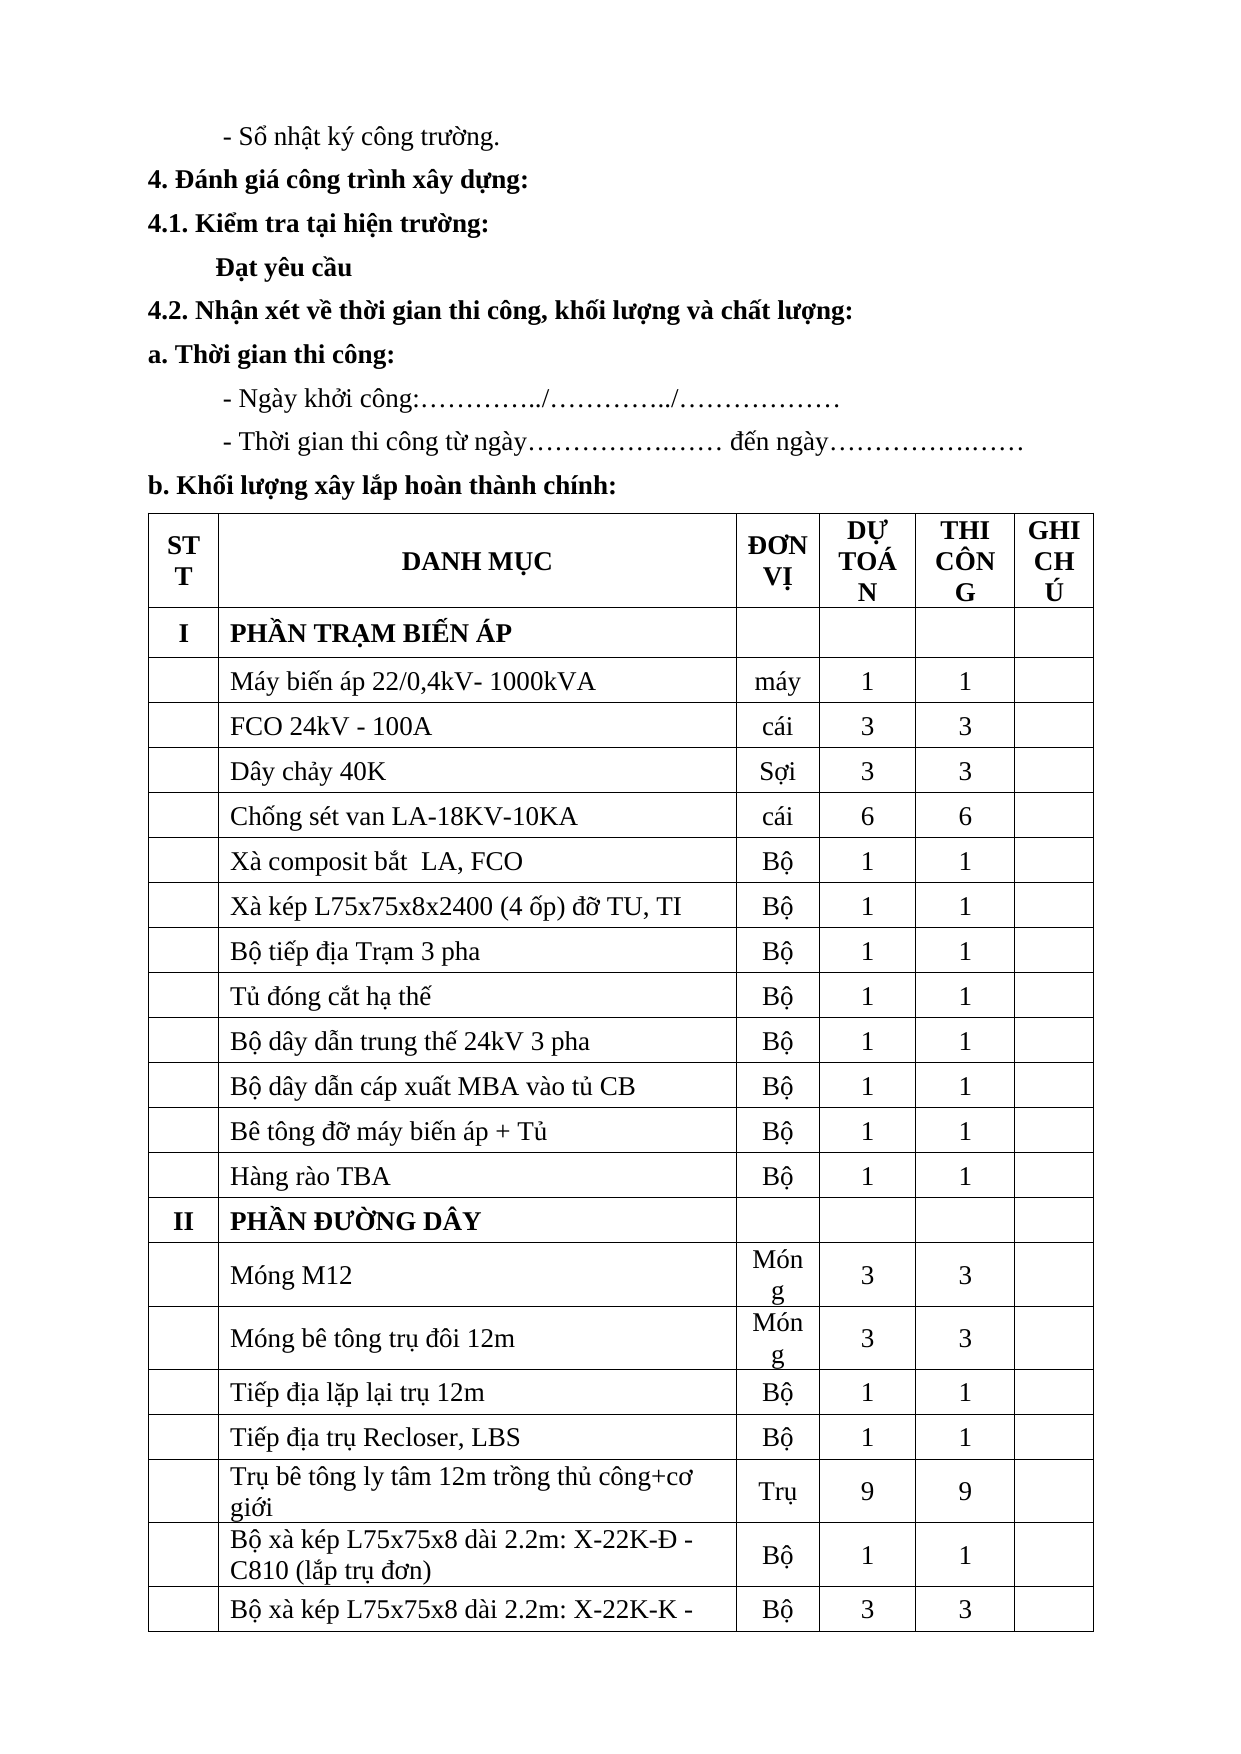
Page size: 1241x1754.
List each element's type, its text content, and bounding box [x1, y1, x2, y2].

table_cell [820, 1198, 915, 1242]
table_cell 1 [820, 1370, 915, 1414]
table_cell [149, 1243, 218, 1306]
text 4.1. Kiểm tra tại hiện trường: [148, 207, 1137, 238]
table_cell [149, 838, 218, 882]
table_cell Bộ xà kép L75x75x8 dài 2.2m: X-22K-Đ - C810 (lắp trụ đơn) [219, 1523, 736, 1586]
table_cell Bộ tiếp địa Trạm 3 pha [219, 928, 736, 972]
table_cell Móng [737, 1243, 819, 1306]
table_cell 6 [916, 793, 1014, 837]
table_cell Tiếp địa lặp lại trụ 12m [219, 1370, 736, 1414]
table_cell cái [737, 703, 819, 747]
table_cell [1015, 1018, 1093, 1062]
table_cell [1015, 793, 1093, 837]
text 4. Đánh giá công trình xây dựng: [148, 163, 1137, 195]
table_header GHI CHÚ [1015, 514, 1093, 607]
table_cell Bộ [737, 1370, 819, 1414]
table_cell Tủ đóng cắt hạ thế [219, 973, 736, 1017]
table_cell 1 [820, 838, 915, 882]
table_cell [149, 1063, 218, 1107]
table_cell 1 [820, 1018, 915, 1062]
table_cell [149, 1307, 218, 1369]
table_cell [149, 1153, 218, 1197]
table_cell 1 [820, 1108, 915, 1152]
table_cell máy [737, 658, 819, 702]
table_cell [149, 1018, 218, 1062]
table_cell PHẦN ĐƯỜNG DÂY [219, 1198, 736, 1242]
table_cell [149, 883, 218, 927]
text a. Thời gian thi công: [148, 338, 1137, 369]
table_cell 9 [916, 1460, 1014, 1522]
table_cell 1 [916, 1370, 1014, 1414]
table_cell 1 [820, 1415, 915, 1459]
table_cell [1015, 703, 1093, 747]
table_cell Bộ [737, 973, 819, 1017]
table_cell Dây chảy 40K [219, 748, 736, 792]
table_cell [1015, 883, 1093, 927]
text 4.2. Nhận xét về thời gian thi công, khối lượng và chất lượng: [148, 294, 1137, 326]
text b. Khối lượng xây lắp hoàn thành chính: [148, 469, 1137, 500]
table_cell 1 [916, 1063, 1014, 1107]
table_cell [149, 1415, 218, 1459]
table_header THI CÔNG [916, 514, 1014, 607]
table_cell Bộ dây dẫn trung thế 24kV 3 pha [219, 1018, 736, 1062]
table_cell 1 [820, 928, 915, 972]
table_cell 1 [916, 1153, 1014, 1197]
table_cell 3 [820, 703, 915, 747]
table_cell 1 [916, 1018, 1014, 1062]
table_cell 1 [916, 838, 1014, 882]
text - Sổ nhật ký công trường. [148, 120, 1137, 151]
table_cell [1015, 973, 1093, 1017]
table_cell [820, 608, 915, 657]
table_cell [1015, 1460, 1093, 1522]
table_header STT [149, 514, 218, 607]
table_cell Xà composit bắt LA, FCO [219, 838, 736, 882]
table_cell 3 [916, 1587, 1014, 1631]
table_cell [1015, 1415, 1093, 1459]
text - Thời gian thi công từ ngày…………….…… đến ngày…………….…… [148, 425, 1137, 457]
table_cell [1015, 1108, 1093, 1152]
table_cell 3 [916, 1307, 1014, 1369]
table_cell 3 [820, 1243, 915, 1306]
table_cell 1 [820, 1153, 915, 1197]
table_cell 1 [820, 883, 915, 927]
table_cell Chống sét van LA-18KV-10KA [219, 793, 736, 837]
table_cell [149, 703, 218, 747]
table_cell 9 [820, 1460, 915, 1522]
table_cell 3 [916, 748, 1014, 792]
table_cell [737, 608, 819, 657]
table_cell Bộ [737, 1108, 819, 1152]
table_cell 3 [820, 748, 915, 792]
table_cell Bộ [737, 1063, 819, 1107]
table_cell [1015, 838, 1093, 882]
table_cell [149, 1587, 218, 1631]
table_cell [1015, 608, 1093, 657]
table_cell 1 [916, 973, 1014, 1017]
table_cell [1015, 1307, 1093, 1369]
table_cell [1015, 1243, 1093, 1306]
table_cell Móng M12 [219, 1243, 736, 1306]
text Đạt yêu cầu [148, 251, 1137, 282]
text - Ngày khởi công:…………../…………../……………… [148, 382, 1137, 413]
table_cell [1015, 1523, 1093, 1586]
table_cell 1 [820, 973, 915, 1017]
table_cell [1015, 1063, 1093, 1107]
table_cell FCO 24kV - 100A [219, 703, 736, 747]
table_cell Trụ [737, 1460, 819, 1522]
table_cell Móng bê tông trụ đôi 12m [219, 1307, 736, 1369]
table_cell 1 [820, 658, 915, 702]
table_cell [1015, 1370, 1093, 1414]
table_cell Bộ [737, 883, 819, 927]
table_cell Máy biến áp 22/0,4kV- 1000kVA [219, 658, 736, 702]
table_cell 3 [820, 1587, 915, 1631]
table_cell [1015, 748, 1093, 792]
table_cell Bê tông đỡ máy biến áp + Tủ [219, 1108, 736, 1152]
table_cell [737, 1198, 819, 1242]
table_cell [149, 1108, 218, 1152]
table_cell Bộ [737, 1523, 819, 1586]
table_cell cái [737, 793, 819, 837]
table_cell [149, 658, 218, 702]
table_cell [1015, 1198, 1093, 1242]
table_cell Bộ [737, 1415, 819, 1459]
table_cell [1015, 928, 1093, 972]
table_cell Bộ dây dẫn cáp xuất MBA vào tủ CB [219, 1063, 736, 1107]
table_cell II [149, 1198, 218, 1242]
table_cell 1 [916, 1108, 1014, 1152]
table_cell I [149, 608, 218, 657]
table_cell Bộ [737, 1018, 819, 1062]
table_cell Trụ bê tông ly tâm 12m trồng thủ công+cơ giới [219, 1460, 736, 1522]
table_cell 3 [916, 1243, 1014, 1306]
table_cell Hàng rào TBA [219, 1153, 736, 1197]
table_cell [916, 1198, 1014, 1242]
table_cell 1 [820, 1063, 915, 1107]
table_cell PHẦN TRẠM BIẾN ÁP [219, 608, 736, 657]
table_cell Bộ [737, 928, 819, 972]
table_cell [149, 973, 218, 1017]
table_cell [149, 1460, 218, 1522]
table_cell [1015, 1153, 1093, 1197]
table_cell [149, 748, 218, 792]
table_cell [1015, 658, 1093, 702]
table_cell 6 [820, 793, 915, 837]
table_cell [149, 1370, 218, 1414]
table_cell [149, 1523, 218, 1586]
table_header DỰ TOÁN [820, 514, 915, 607]
table_cell [149, 928, 218, 972]
table_cell Bộ [737, 1153, 819, 1197]
table_cell [916, 608, 1014, 657]
table_header DANH MỤC [219, 514, 736, 607]
table_cell 1 [916, 883, 1014, 927]
table_cell [1015, 1587, 1093, 1631]
table_cell Xà kép L75x75x8x2400 (4 ốp) đỡ TU, TI [219, 883, 736, 927]
table_cell 1 [916, 1415, 1014, 1459]
table_header ĐƠN VỊ [737, 514, 819, 607]
table_cell Tiếp địa trụ Recloser, LBS [219, 1415, 736, 1459]
table_cell Móng [737, 1307, 819, 1369]
table_cell 3 [916, 703, 1014, 747]
table_cell 1 [820, 1523, 915, 1586]
table_cell Sợi [737, 748, 819, 792]
table_cell 1 [916, 1523, 1014, 1586]
table_cell 1 [916, 658, 1014, 702]
table_cell Bộ [737, 838, 819, 882]
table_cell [219, 1587, 736, 1631]
table_cell 3 [820, 1307, 915, 1369]
table_cell Bộ [737, 1587, 819, 1631]
table_cell 1 [916, 928, 1014, 972]
table_cell [149, 793, 218, 837]
